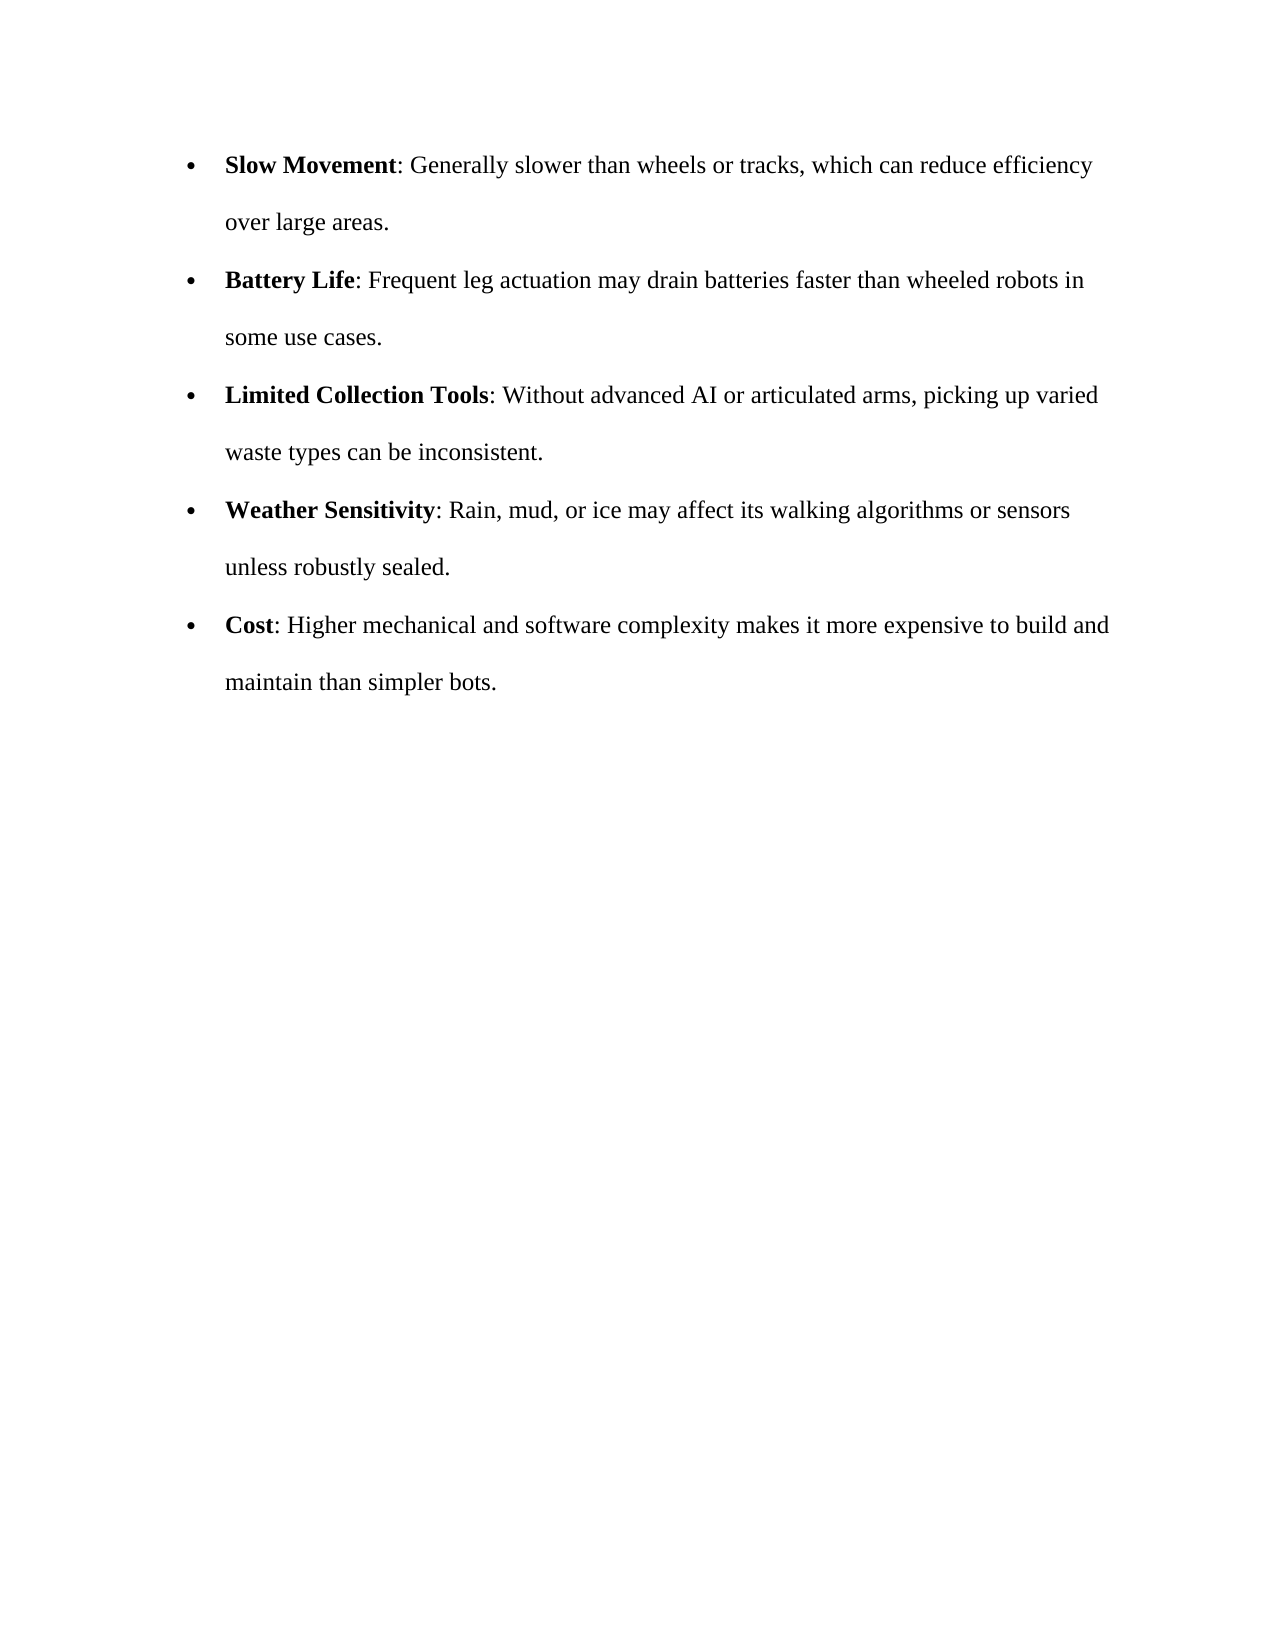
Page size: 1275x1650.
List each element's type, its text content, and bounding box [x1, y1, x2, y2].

list Cost: Higher mechanical and software complexity makes it more expensive to build and maintain than simpler bots. [187, 610, 1125, 696]
list Limited Collection Tools: Without advanced AI or articulated arms, picking up varied waste types can be inconsistent. [187, 380, 1125, 466]
list Slow Movement: Generally slower than wheels or tracks, which can reduce efficiency over large areas. [187, 150, 1125, 236]
list Battery Life: Frequent leg actuation may drain batteries faster than wheeled robots in some use cases. [187, 265, 1125, 351]
list Weather Sensitivity: Rain, mud, or ice may affect its walking algorithms or sensors unless robustly sealed. [187, 495, 1125, 581]
